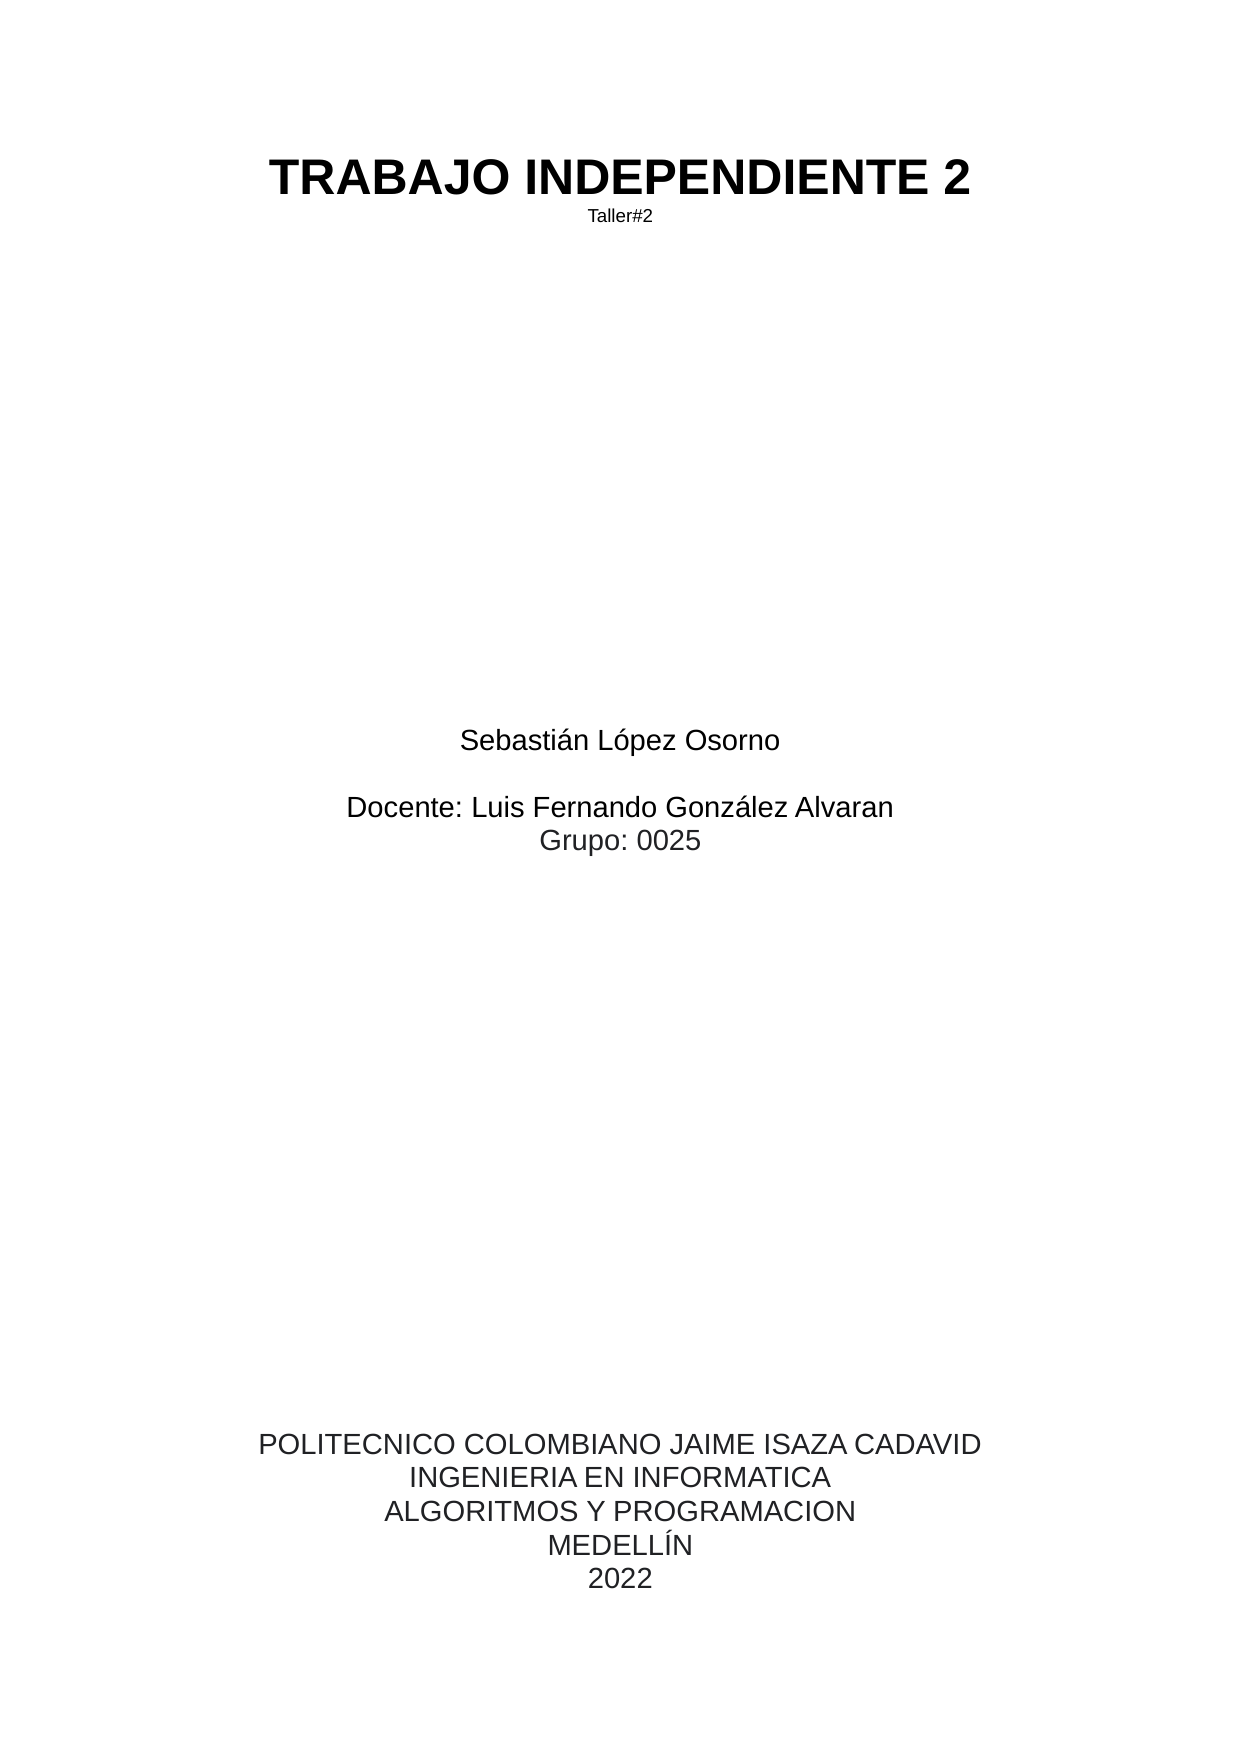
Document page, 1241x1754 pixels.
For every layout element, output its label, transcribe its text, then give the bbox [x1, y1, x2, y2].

text 2022 [177, 1561, 1063, 1595]
text TRABAJO INDEPENDIENTE 2 [177, 148, 1063, 205]
text Docente: Luis Fernando González Alvaran [177, 790, 1063, 823]
text MEDELLÍN [177, 1528, 1063, 1561]
text POLITECNICO COLOMBIANO JAIME ISAZA CADAVID [177, 1427, 1063, 1461]
text ALGORITMOS Y PROGRAMACION [177, 1494, 1063, 1528]
text Sebastián López Osorno [177, 723, 1063, 756]
text Taller#2 [177, 205, 1063, 227]
text INGENIERIA EN INFORMATICA [177, 1461, 1063, 1494]
text Grupo: 0025 [177, 823, 1063, 857]
